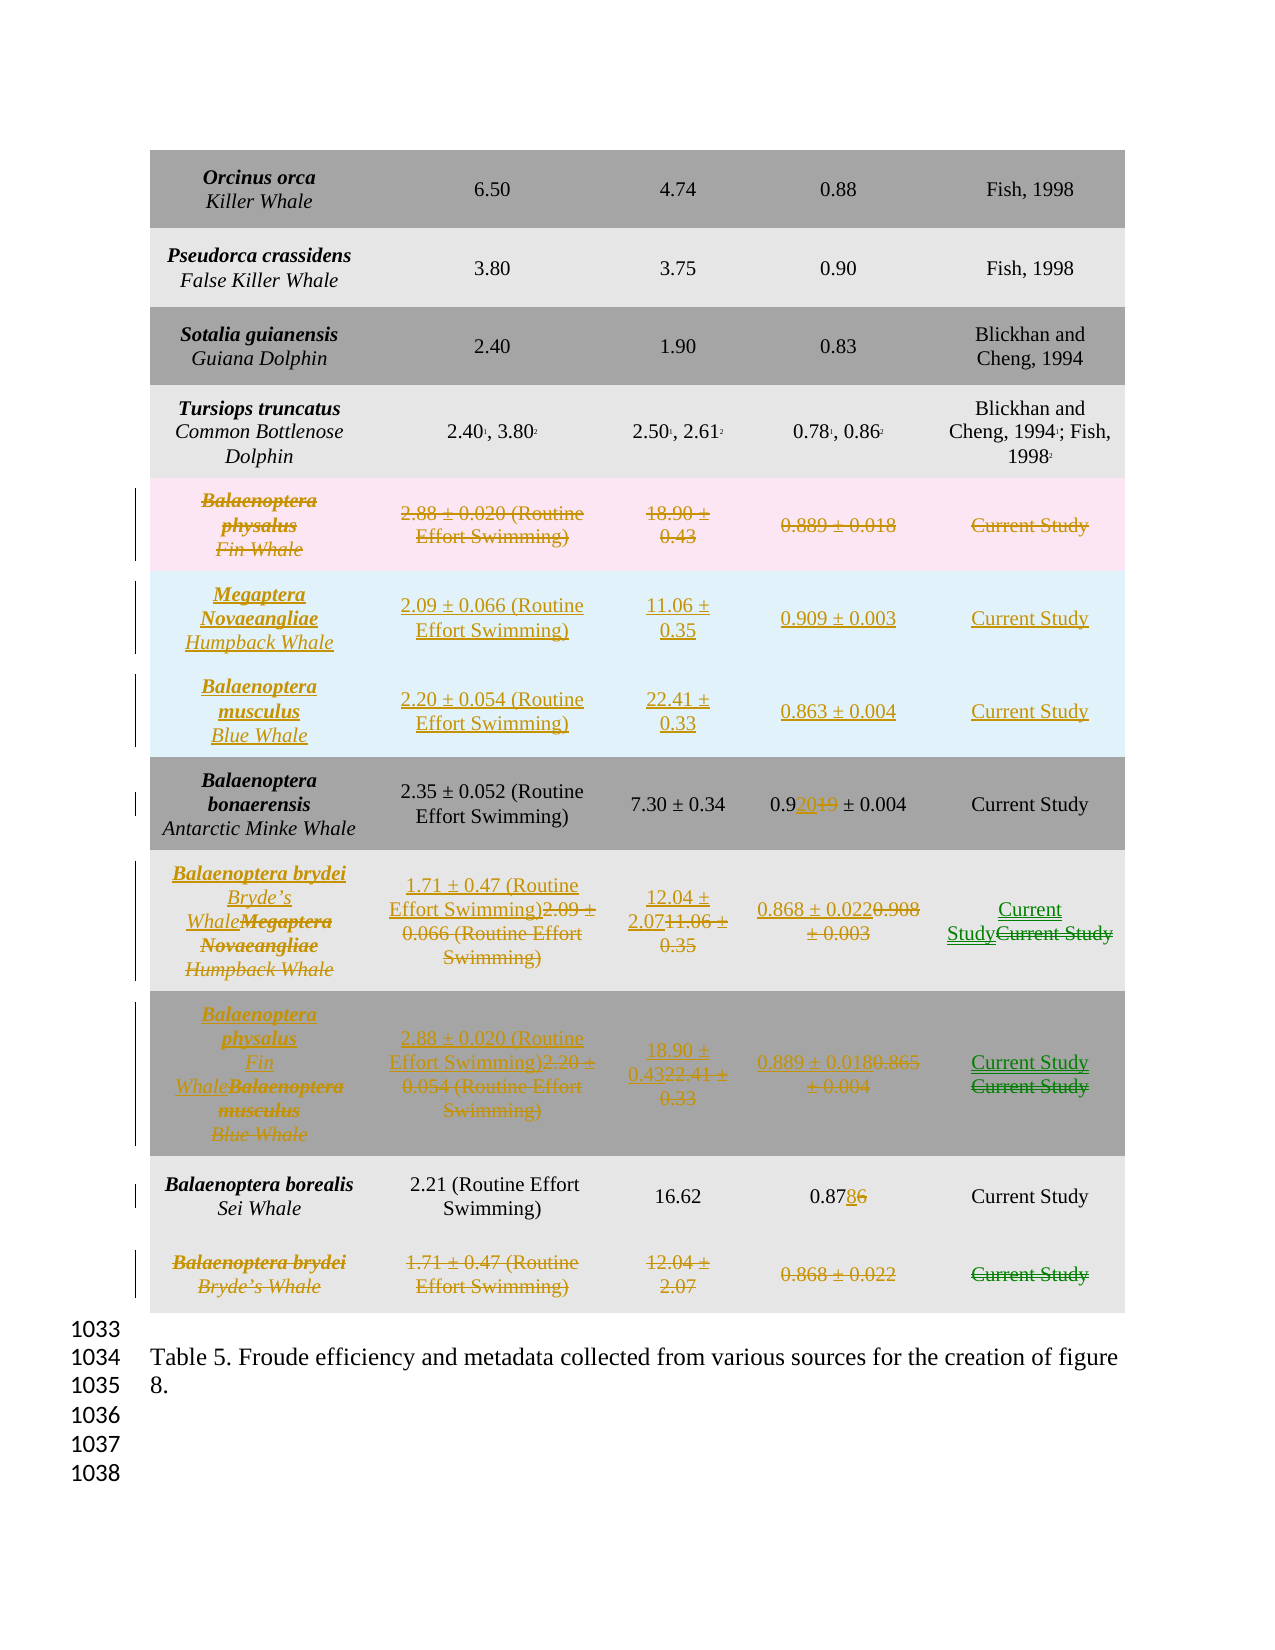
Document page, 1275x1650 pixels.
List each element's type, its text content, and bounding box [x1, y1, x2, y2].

table_cell 0.83 [742, 307, 935, 385]
table_cell 4.74 [614, 150, 742, 228]
table_cell [935, 850, 1125, 991]
table_cell 0.9 ± 0.004 [742, 757, 935, 850]
table_cell Sotalia guianensis Guiana Dolphin [150, 307, 370, 385]
table_cell 2.40 [370, 307, 614, 385]
table_cell 0.781, 0.862 [742, 385, 935, 478]
table_cell 2.21 (Routine Effort Swimming) [370, 1156, 614, 1235]
table_cell Orcinus orca Killer Whale [150, 150, 370, 228]
table_cell Fish, 1998 [935, 150, 1125, 228]
table_cell [370, 850, 614, 991]
table_cell 0.90 [742, 228, 935, 307]
table_cell 3.80 [370, 228, 614, 307]
table_cell 3.75 [614, 228, 742, 307]
table_cell [742, 991, 935, 1156]
table_cell [370, 991, 614, 1156]
table_cell 16.62 [614, 1156, 742, 1235]
table_cell [150, 1235, 370, 1313]
table_cell 2.35 ± 0.052 (Routine Effort Swimming) [370, 757, 614, 850]
table_cell Blickhan and Cheng, 1994 [935, 307, 1125, 385]
table_cell 2.401, 3.802 [370, 385, 614, 478]
table_cell Pseudorca crassidens False Killer Whale [150, 228, 370, 307]
table_cell 0.88 [742, 150, 935, 228]
table_cell Fish, 1998 [935, 228, 1125, 307]
table_cell [150, 850, 370, 991]
table_cell Current Study [935, 1156, 1125, 1235]
table_cell 6.50 [370, 150, 614, 228]
table_cell [614, 850, 742, 991]
table_cell [370, 1235, 614, 1313]
table_cell 0.87 [742, 1156, 935, 1235]
table_cell [935, 991, 1125, 1156]
table_cell Balaenoptera borealis Sei Whale [150, 1156, 370, 1235]
table_cell 1.90 [614, 307, 742, 385]
table_cell Tursiops truncatus Common Bottlenose Dolphin [150, 385, 370, 478]
table_cell [935, 1235, 1125, 1313]
table_cell [742, 850, 935, 991]
text Table 5. Froude efficiency and metadata collected from various sources for the creation of figure 8. [150, 1342, 1125, 1399]
table_cell 7.30 ± 0.34 [614, 757, 742, 850]
table_cell [614, 991, 742, 1156]
table_cell [150, 991, 370, 1156]
table_cell [742, 1235, 935, 1313]
table_cell Balaenoptera bonaerensis Antarctic Minke Whale [150, 757, 370, 850]
table_cell Blickhan and Cheng, 19941; Fish, 19982 [935, 385, 1125, 478]
table_cell 2.501, 2.612 [614, 385, 742, 478]
table_cell [614, 1235, 742, 1313]
table_cell Current Study [935, 757, 1125, 850]
